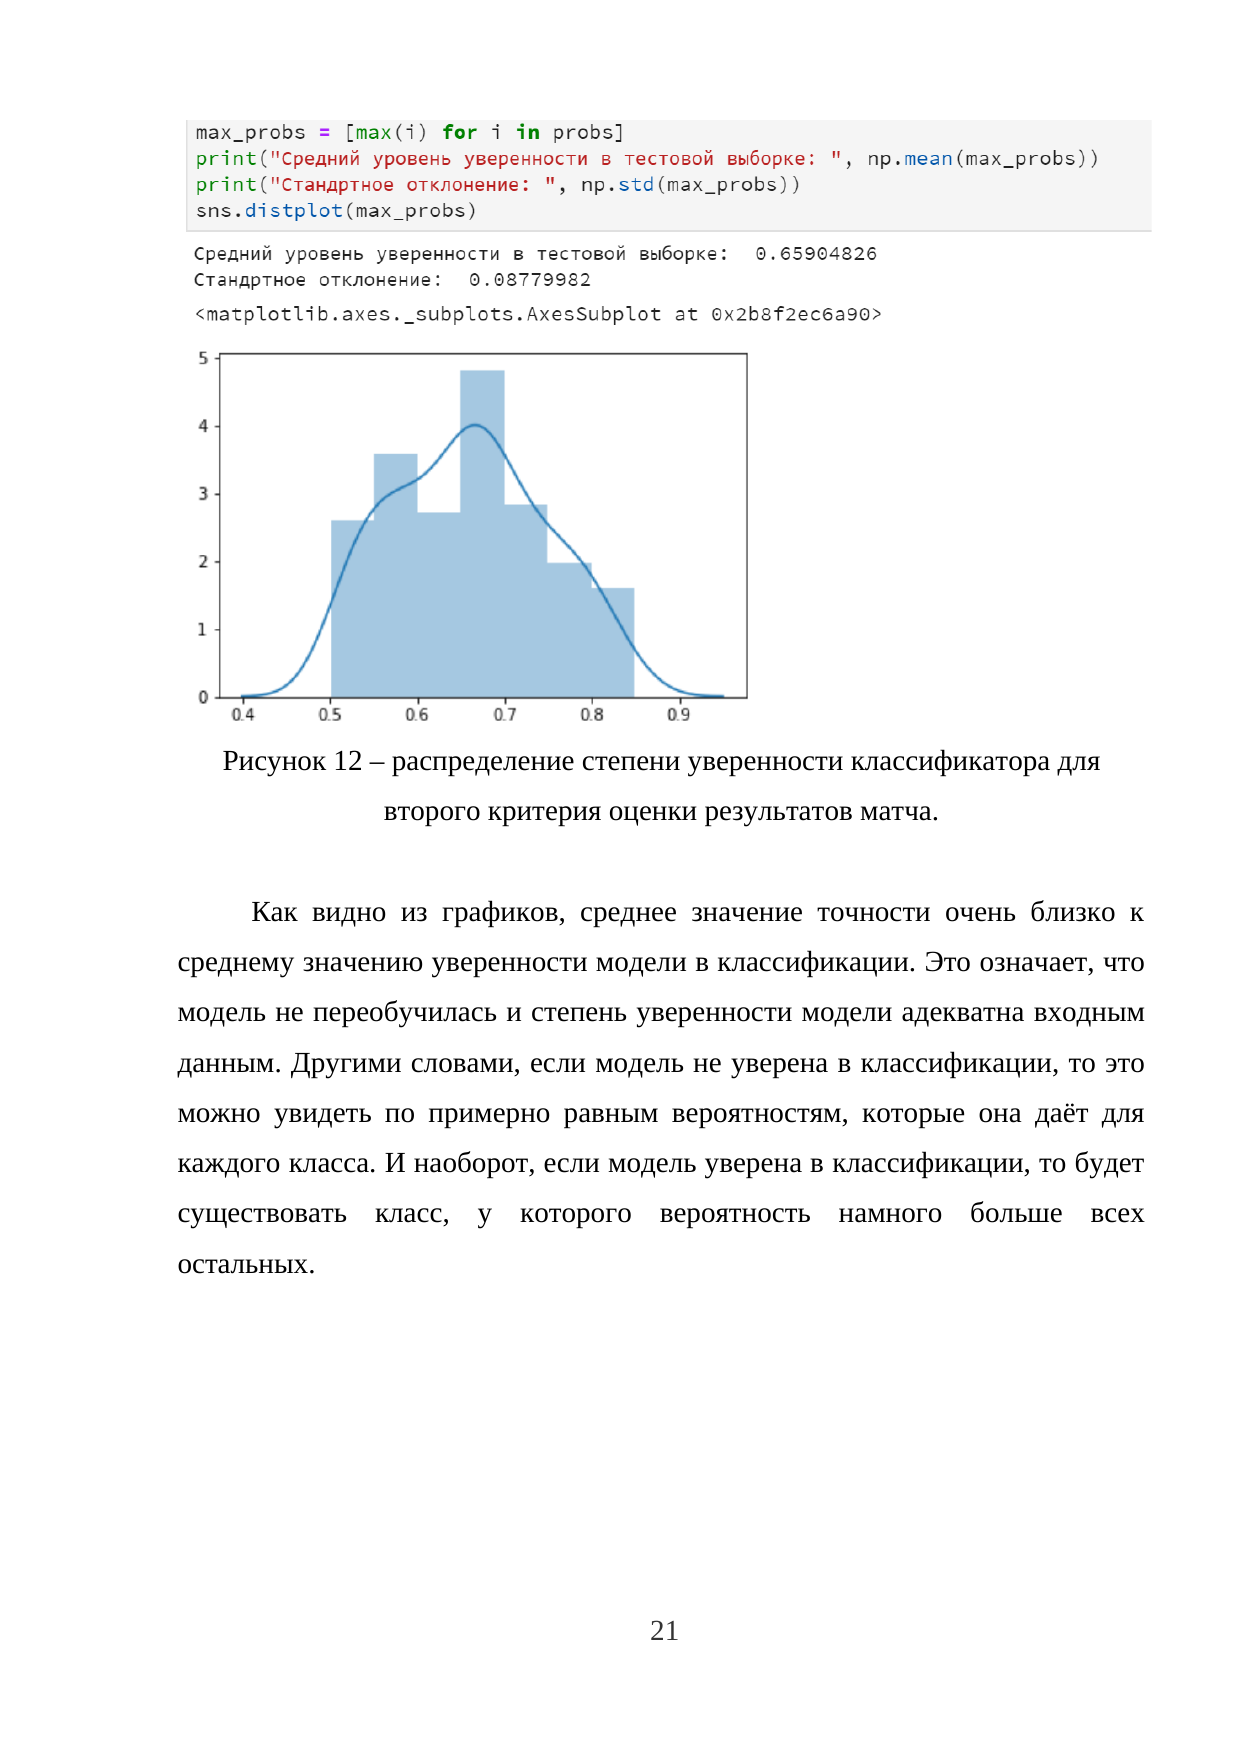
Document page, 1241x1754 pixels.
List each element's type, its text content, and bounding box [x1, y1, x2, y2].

text Как видно из графиков, среднее значение точности очень близко к среднему значению уверенности модели в классификации. Это означает, что модель не переобучилась и степень уверенности модели адекватна входным данным. Другими словами, если модель не уверена в классификации, то это можно увидеть по примерно равным вероятностям, которые она даёт для каждого класса. И наоборот, если модель уверена в классификации, то будет существовать класс, у которого вероятность намного больше всех остальных. [177, 894, 1146, 1279]
text Рисунок 12 – распределение степени уверенности классификатора для второго критерия оценки результатов матча. [177, 743, 1146, 827]
picture [177, 118, 1152, 726]
